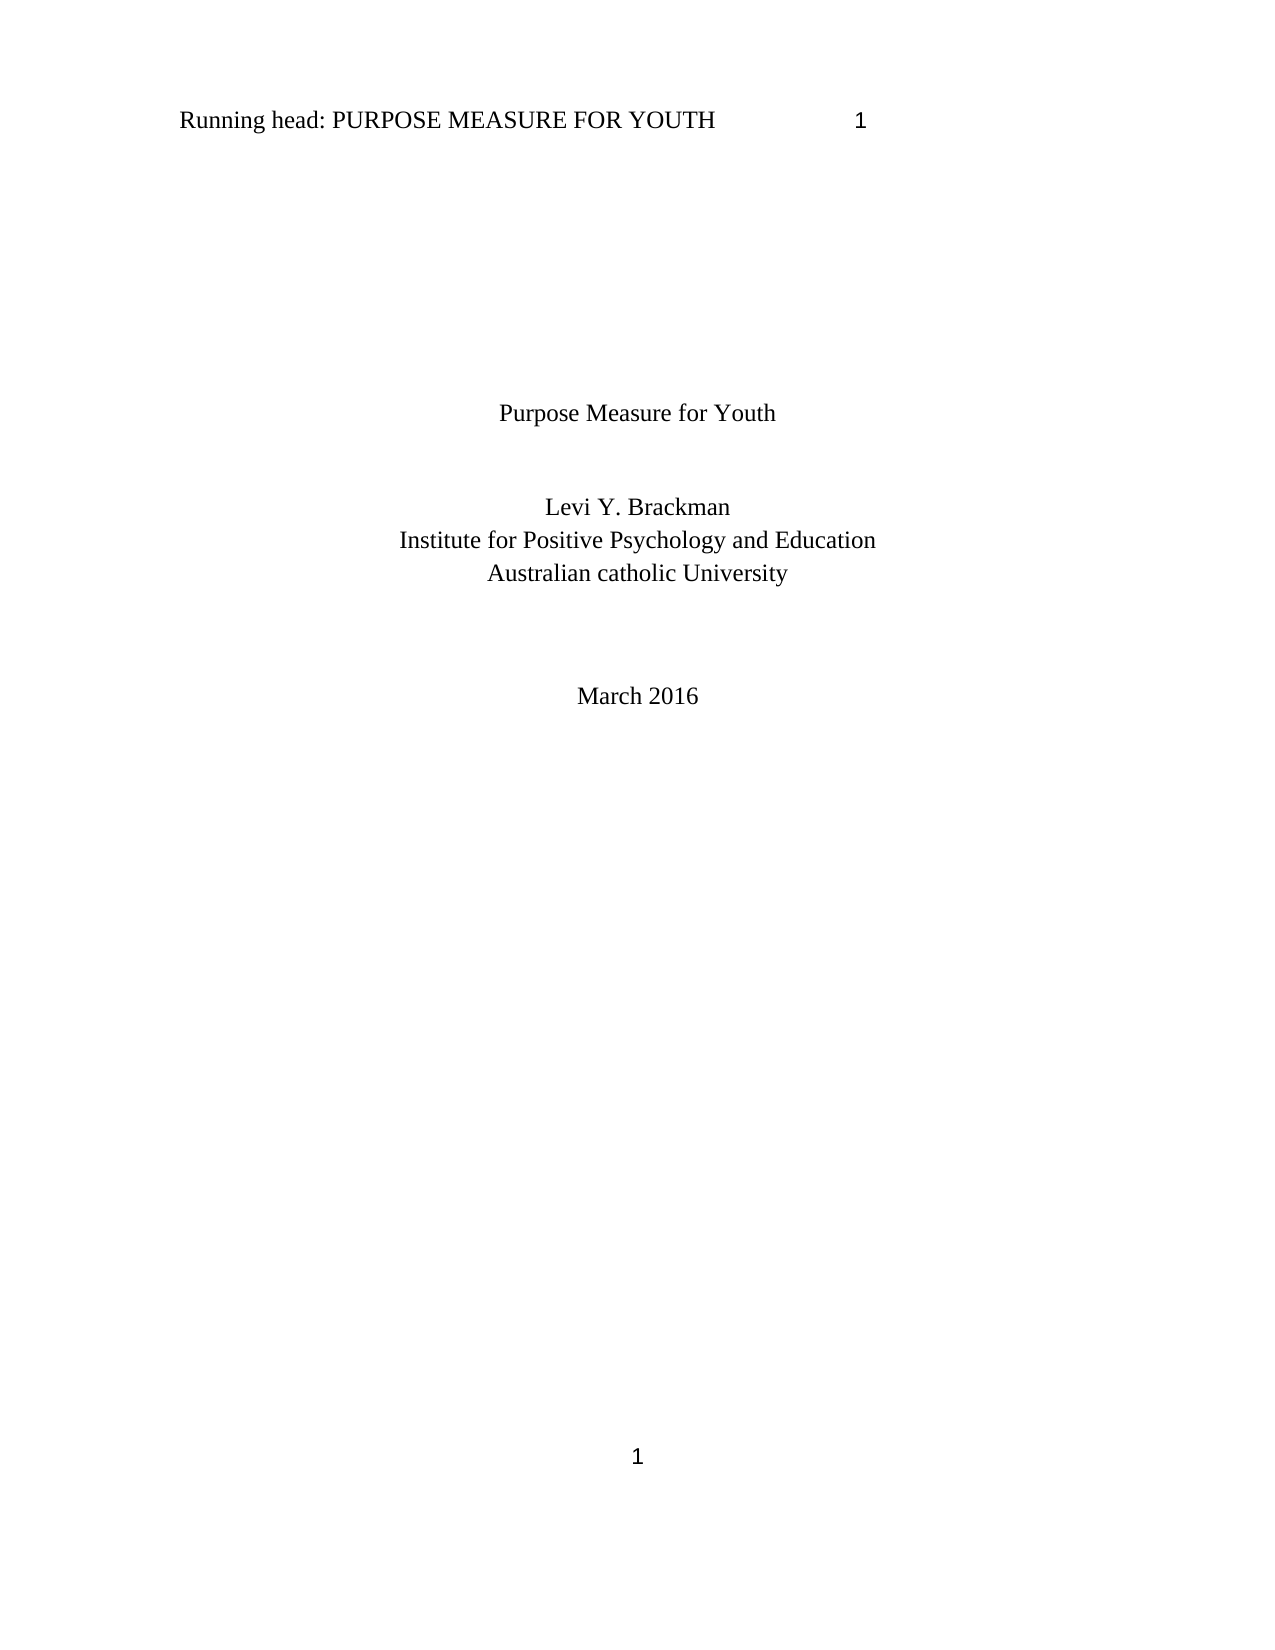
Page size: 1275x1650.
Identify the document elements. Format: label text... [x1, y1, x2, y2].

text Institute for Positive Psychology and Education [179, 525, 1096, 553]
text Levi Y. Brackman [179, 492, 1096, 521]
text Australian catholic University [179, 558, 1096, 587]
text Purpose Measure for Youth [179, 398, 1096, 427]
text March 2016 [179, 681, 1096, 710]
